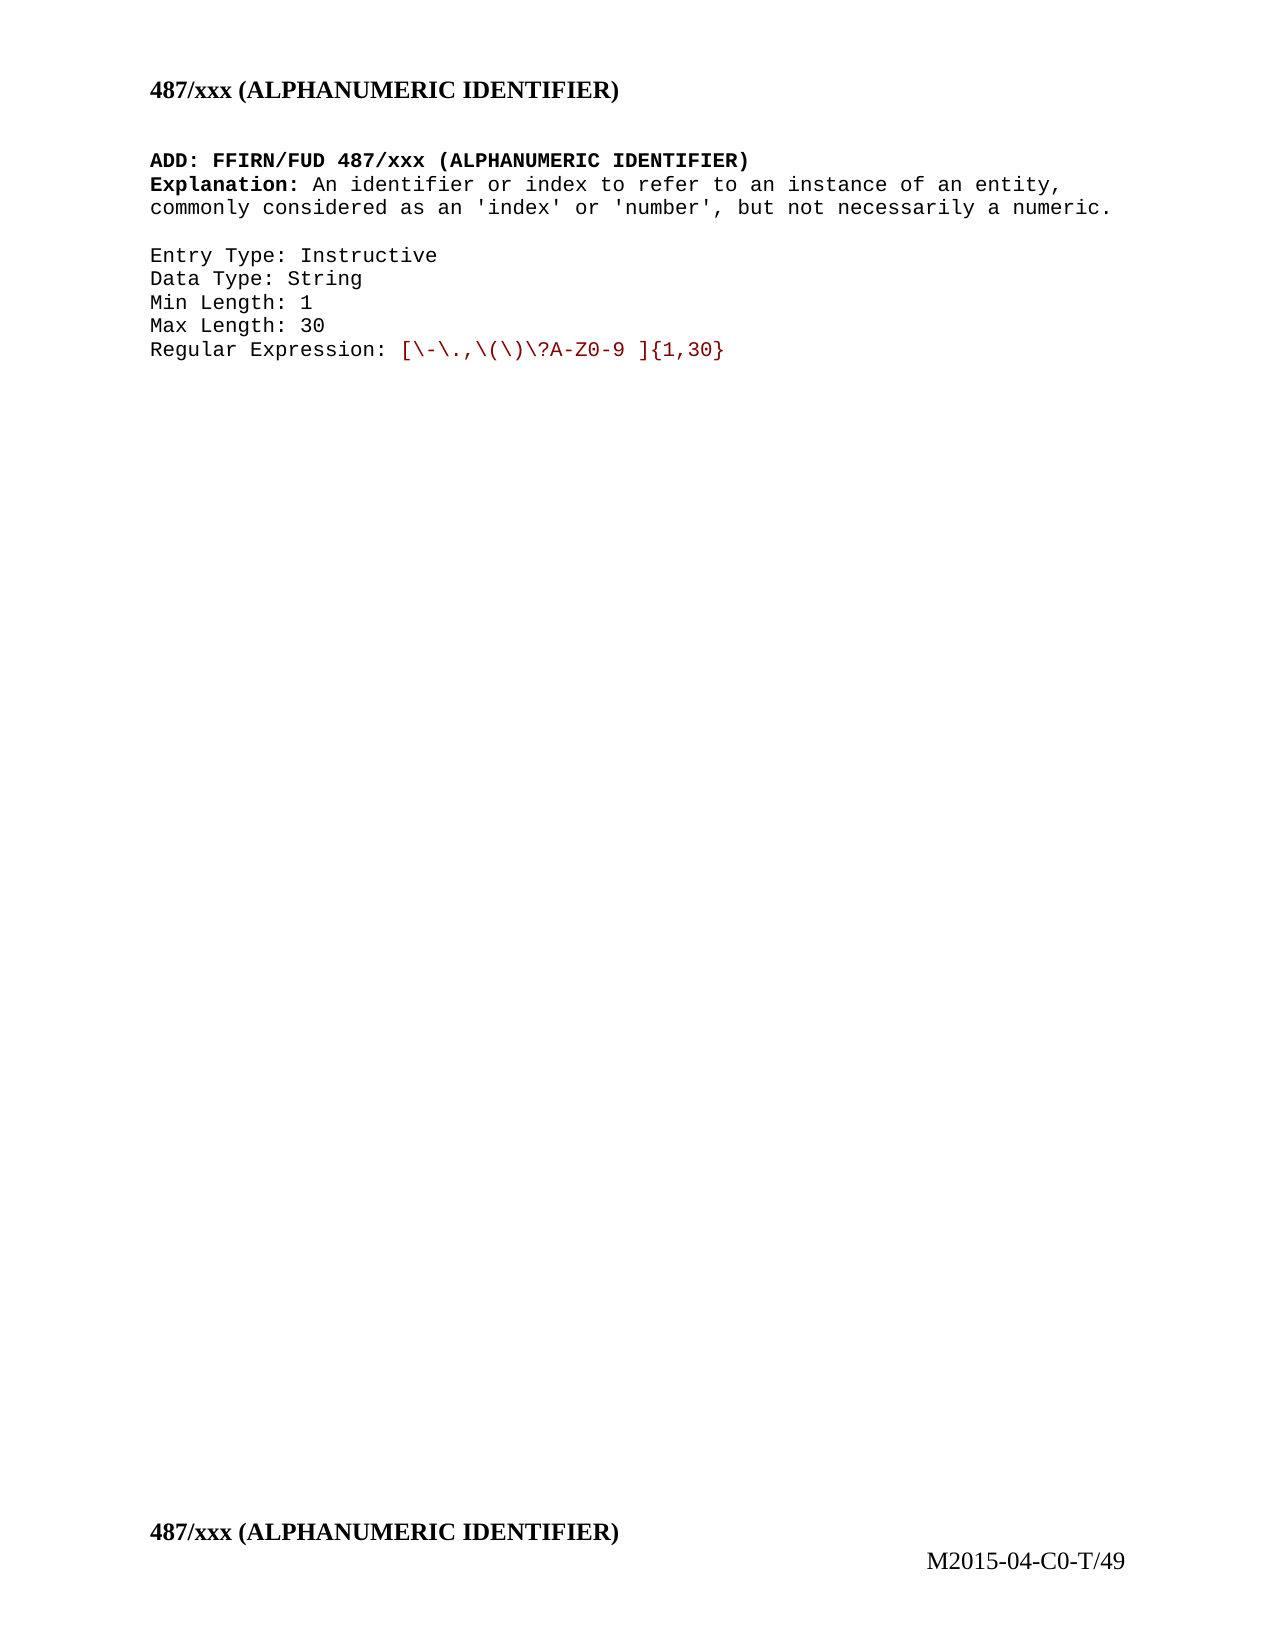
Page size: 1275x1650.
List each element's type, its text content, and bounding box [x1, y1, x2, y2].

text Entry Type: Instructive [150, 244, 1125, 268]
text Regular Expression: [\-\.,\(\)\?A-Z0-9 ]{1,30} [150, 339, 1125, 363]
text Data Type: String [150, 268, 1125, 292]
text Max Length: 30 [150, 316, 1125, 339]
text ADD: FFIRN/FUD 487/xxx (ALPHANUMERIC IDENTIFIER) [150, 150, 1125, 174]
text Explanation: An identifier or index to refer to an instance of an entity, commonly considered as an 'index' or 'number', but not necessarily a numeric. [150, 174, 1125, 221]
text Min Length: 1 [150, 292, 1125, 316]
